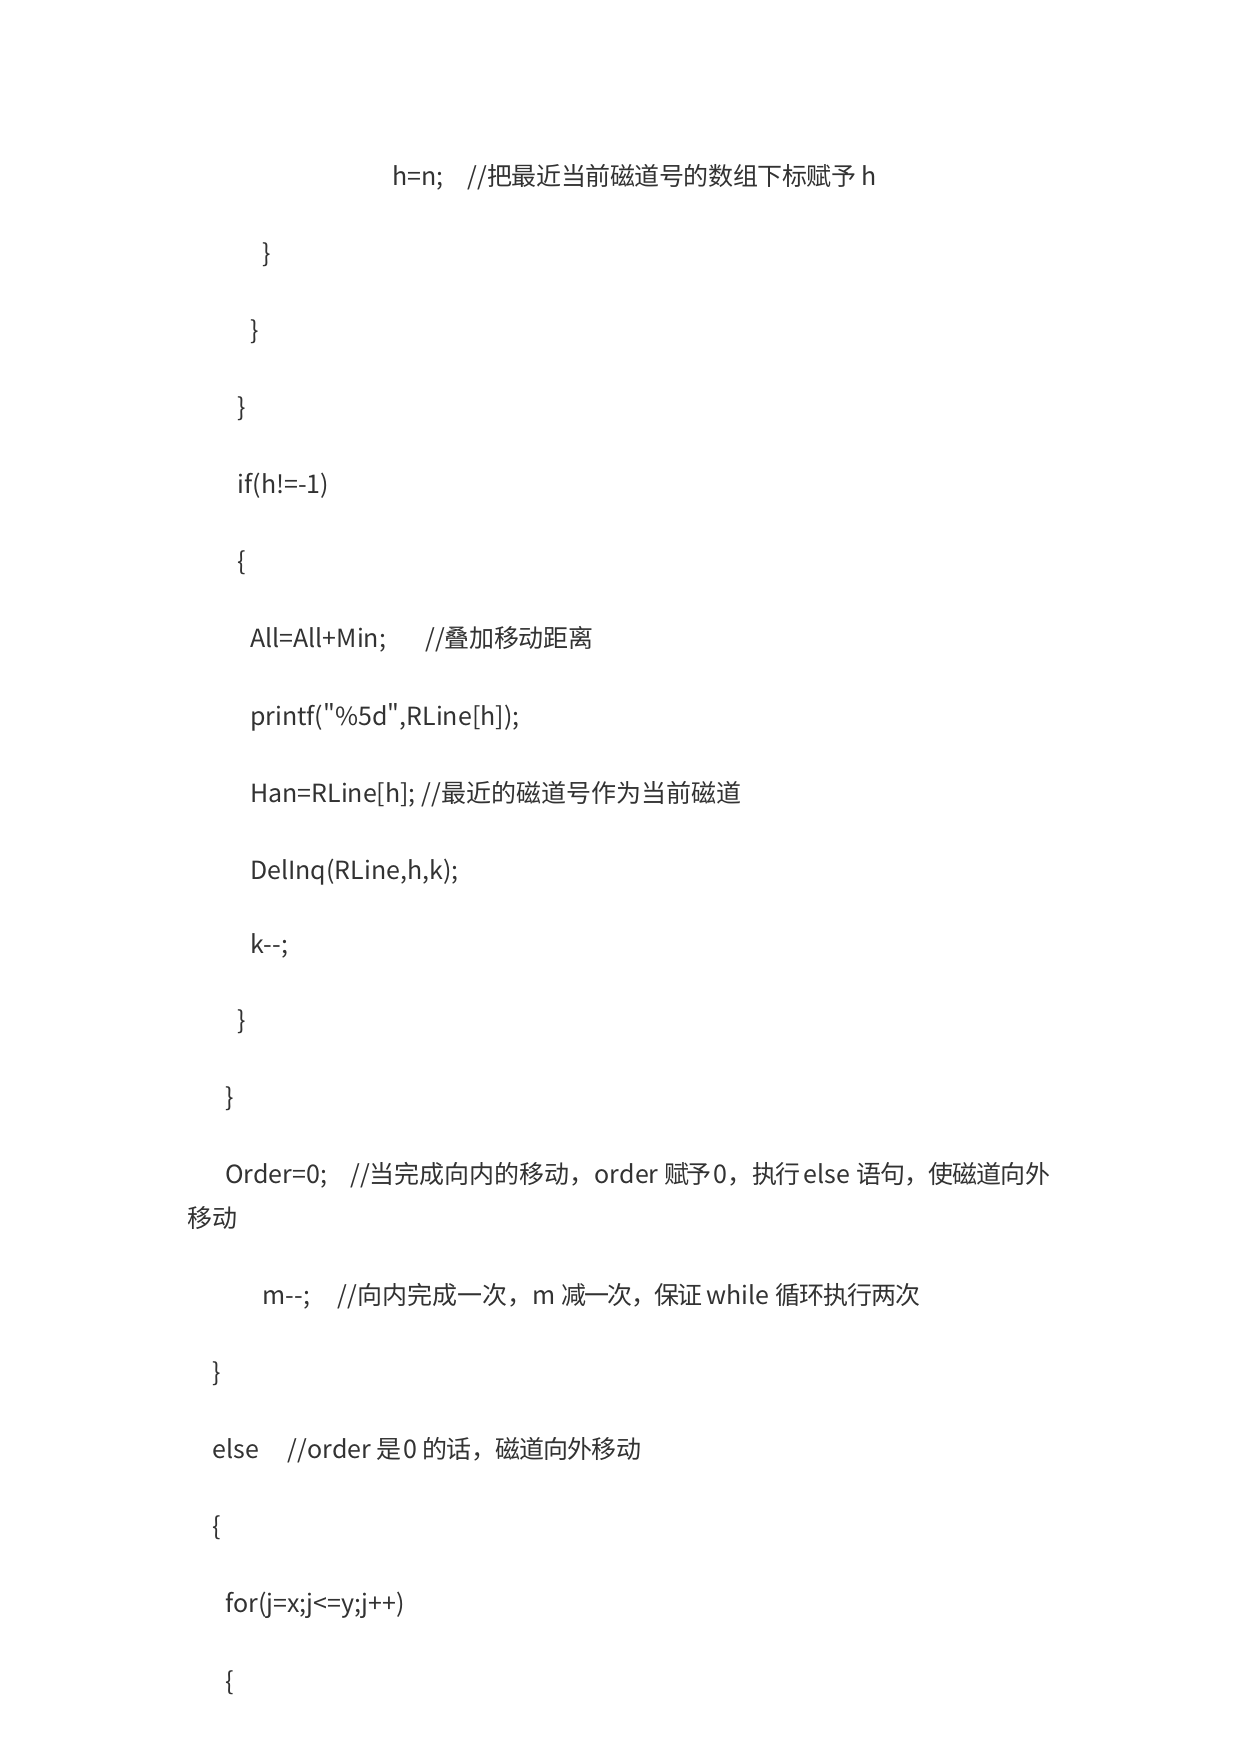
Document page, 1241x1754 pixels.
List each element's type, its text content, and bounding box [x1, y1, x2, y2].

text Han=RLine[h]; //最近的磁道号作为当前磁道DelInq(RLine,h,k); [250, 773, 750, 887]
text } [237, 1000, 1078, 1037]
text } [250, 310, 1078, 346]
text if(h!=-1) [237, 464, 1078, 501]
text { [225, 1661, 1078, 1697]
text } [225, 1078, 1078, 1114]
text } [237, 387, 1078, 424]
text else //order 是 0 的话，磁道向外移动 [212, 1429, 1078, 1466]
text k--; [250, 927, 1078, 959]
text m--; //向内完成一次，m 减一次，保证 while 循环执行两次 [262, 1275, 1078, 1311]
text h=n; //把最近当前磁道号的数组下标赋予 h [191, 157, 1078, 193]
text } [262, 233, 1078, 269]
text All=All+Min; //叠加移动距离printf("%5d",RLine[h]); [250, 619, 600, 732]
text { [212, 1507, 1078, 1543]
text Order=0; //当完成向内的移动，order 赋予 0，执行 else 语句，使磁道向外移动 [187, 1155, 1050, 1235]
text } [212, 1352, 1078, 1389]
text for(j=x;j<=y;j++) [225, 1584, 1078, 1620]
text { [237, 542, 1078, 578]
